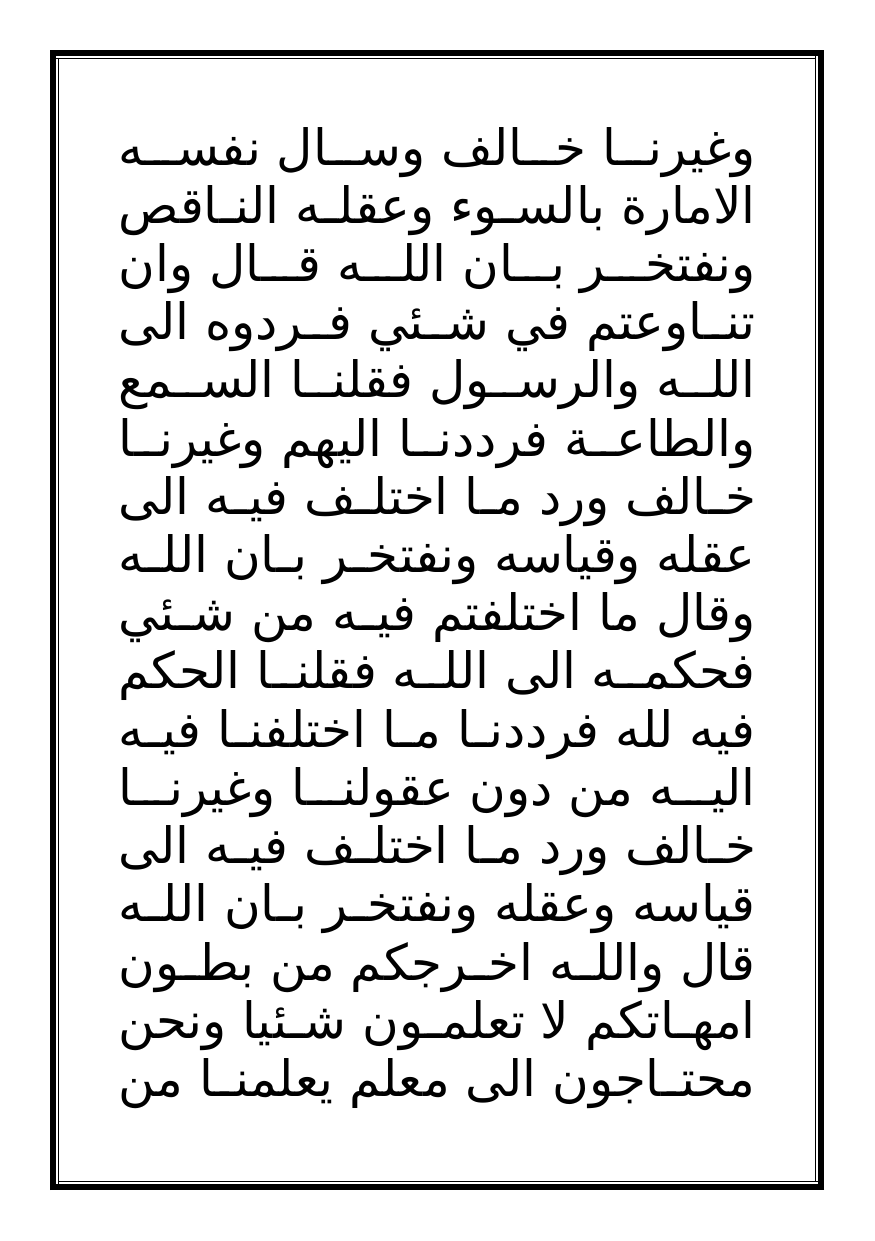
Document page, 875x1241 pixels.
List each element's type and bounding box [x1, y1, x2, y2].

text [118, 118, 756, 1108]
